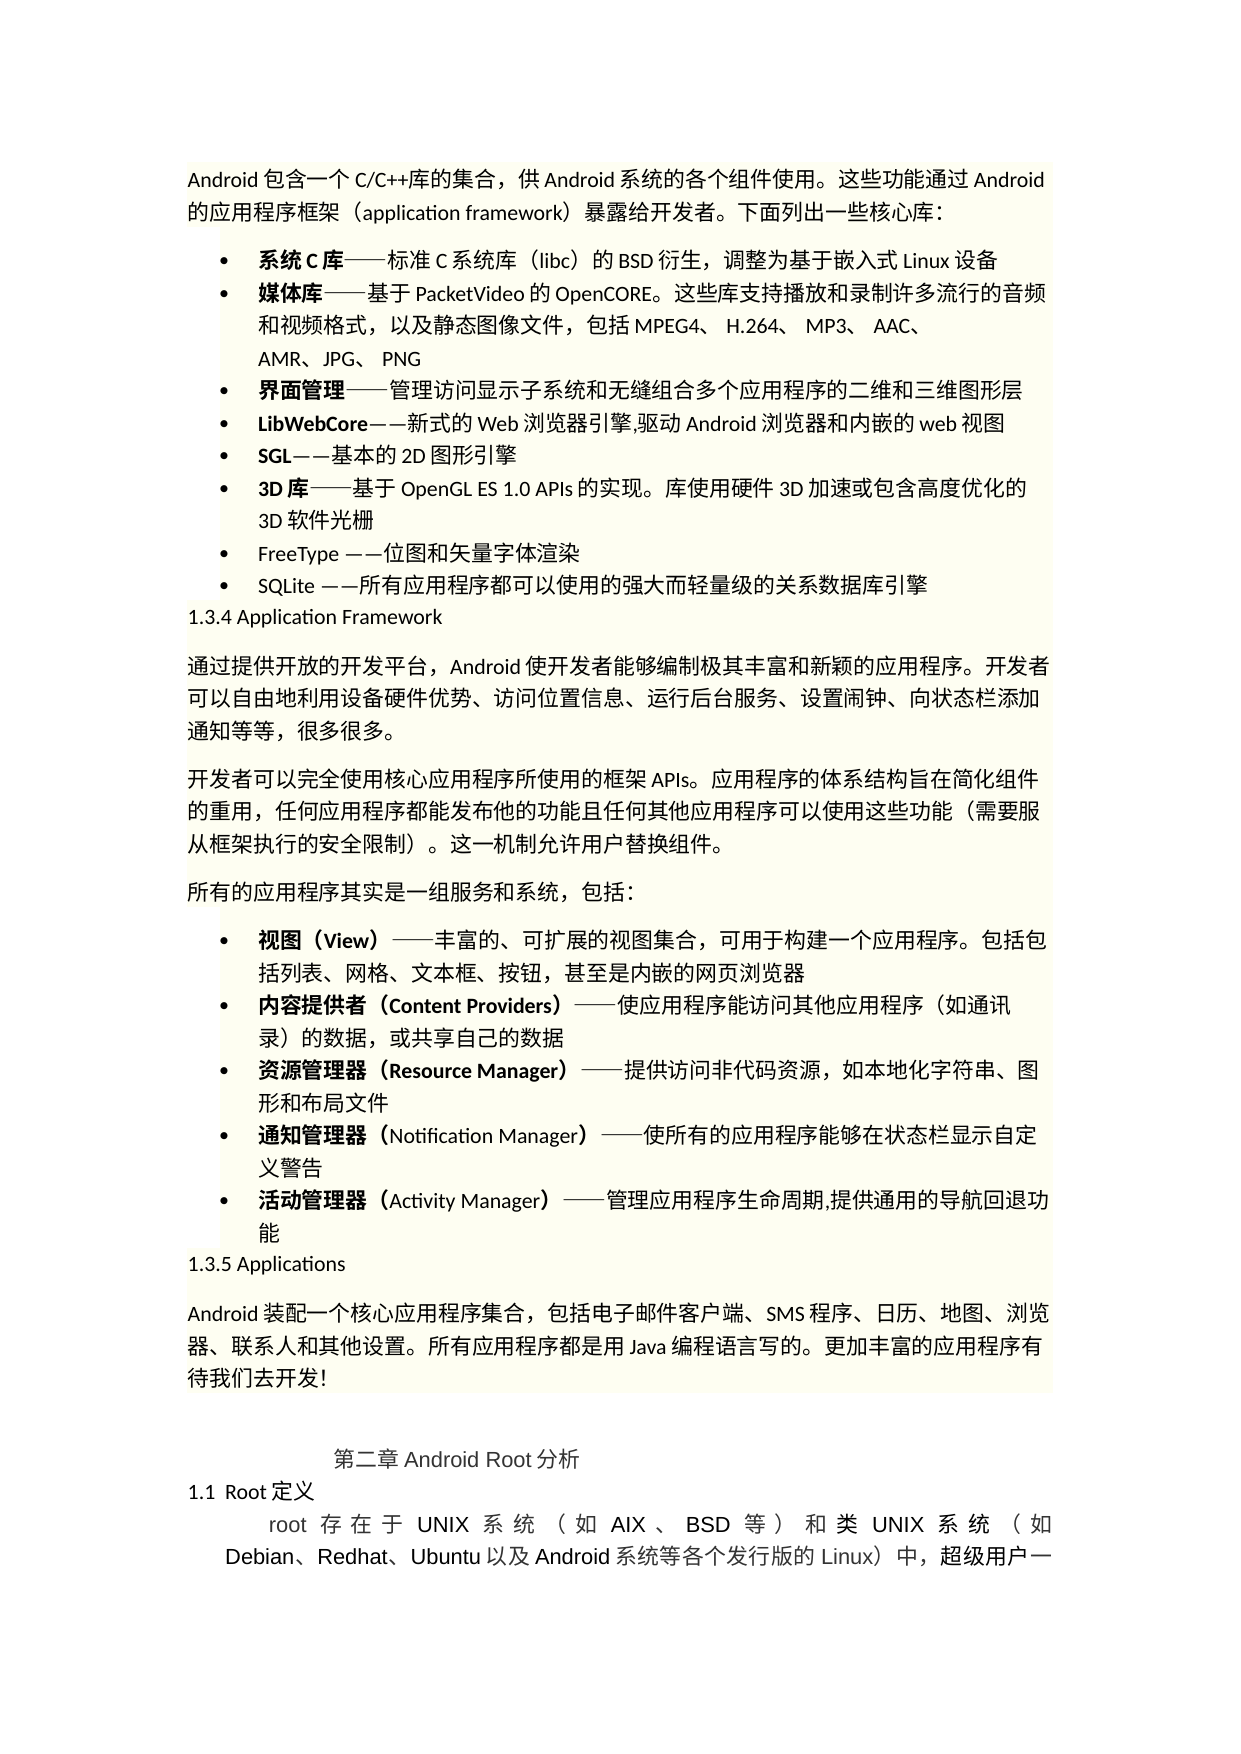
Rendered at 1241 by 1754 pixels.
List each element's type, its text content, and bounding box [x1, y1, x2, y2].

list SGL——基本的2D图形引擎 [220, 438, 1053, 470]
list 内容提供者（Content Providers）——使应用程序能访问其他应用程序（如通讯录）的数据，或共享自己的数据 [220, 988, 1053, 1053]
text 1.3.4 Application Framework [187, 600, 1053, 633]
list 界面管理——管理访问显示子系统和无缝组合多个应用程序的二维和三维图形层 [220, 373, 1053, 405]
list 3D库——基于OpenGL ES 1.0 APIs的实现。库使用硬件3D加速或包含高度优化的3D软件光栅 [220, 470, 1053, 535]
text 所有的应用程序其实是一组服务和系统，包括： [187, 874, 1053, 907]
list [225, 1506, 1053, 1571]
list LibWebCore——新式的Web浏览器引擎,驱动Android 浏览器和内嵌的web视图 [220, 405, 1053, 438]
list 媒体库——基于PacketVideo的OpenCORE。这些库支持播放和录制许多流行的音频和视频格式，以及静态图像文件，包括MPEG4、 H.264、 MP3、 AAC、 AMR、JPG、 PNG [220, 275, 1053, 373]
list 系统C库——标准C系统库（libc）的BSD衍生，调整为基于嵌入式Linux设备 [220, 243, 1053, 275]
text 通过提供开放的开发平台，Android使开发者能够编制极其丰富和新颖的应用程序。开发者可以自由地利用设备硬件优势、访问位置信息、运行后台服务、设置闹钟、向状态栏添加通知等等，很多很多。 [187, 648, 1053, 746]
list 通知管理器（Notification Manager）——使所有的应用程序能够在状态栏显示自定义警告 [220, 1118, 1053, 1183]
text 第二章 Android Root分析 [187, 1441, 1053, 1474]
text Android装配一个核心应用程序集合，包括电子邮件客户端、SMS程序、日历、地图、浏览器、联系人和其他设置。所有应用程序都是用Java编程语言写的。更加丰富的应用程序有待我们去开发！ [187, 1296, 1053, 1393]
list 视图（View）——丰富的、可扩展的视图集合，可用于构建一个应用程序。包括包括列表、网格、文本框、按钮，甚至是内嵌的网页浏览器 [220, 923, 1053, 988]
text 开发者可以完全使用核心应用程序所使用的框架APIs。应用程序的体系结构旨在简化组件的重用，任何应用程序都能发布他的功能且任何其他应用程序可以使用这些功能（需要服从框架执行的安全限制）。这一机制允许用户替换组件。 [187, 761, 1053, 859]
text Android包含一个C/C++库的集合，供Android系统的各个组件使用。这些功能通过Android的应用程序框架（application framework）暴露给开发者。下面列出一些核心库： [187, 162, 1053, 227]
list Root定义 [187, 1474, 1053, 1506]
text 1.3.5 Applications [187, 1248, 1053, 1280]
list FreeType ——位图和矢量字体渲染 [220, 535, 1053, 568]
list SQLite ——所有应用程序都可以使用的强大而轻量级的关系数据库引擎 [220, 568, 1053, 600]
list 活动管理器（Activity Manager）——管理应用程序生命周期,提供通用的导航回退功能 [220, 1183, 1053, 1248]
list 资源管理器（Resource Manager）——提供访问非代码资源，如本地化字符串、图形和布局文件 [220, 1053, 1053, 1118]
